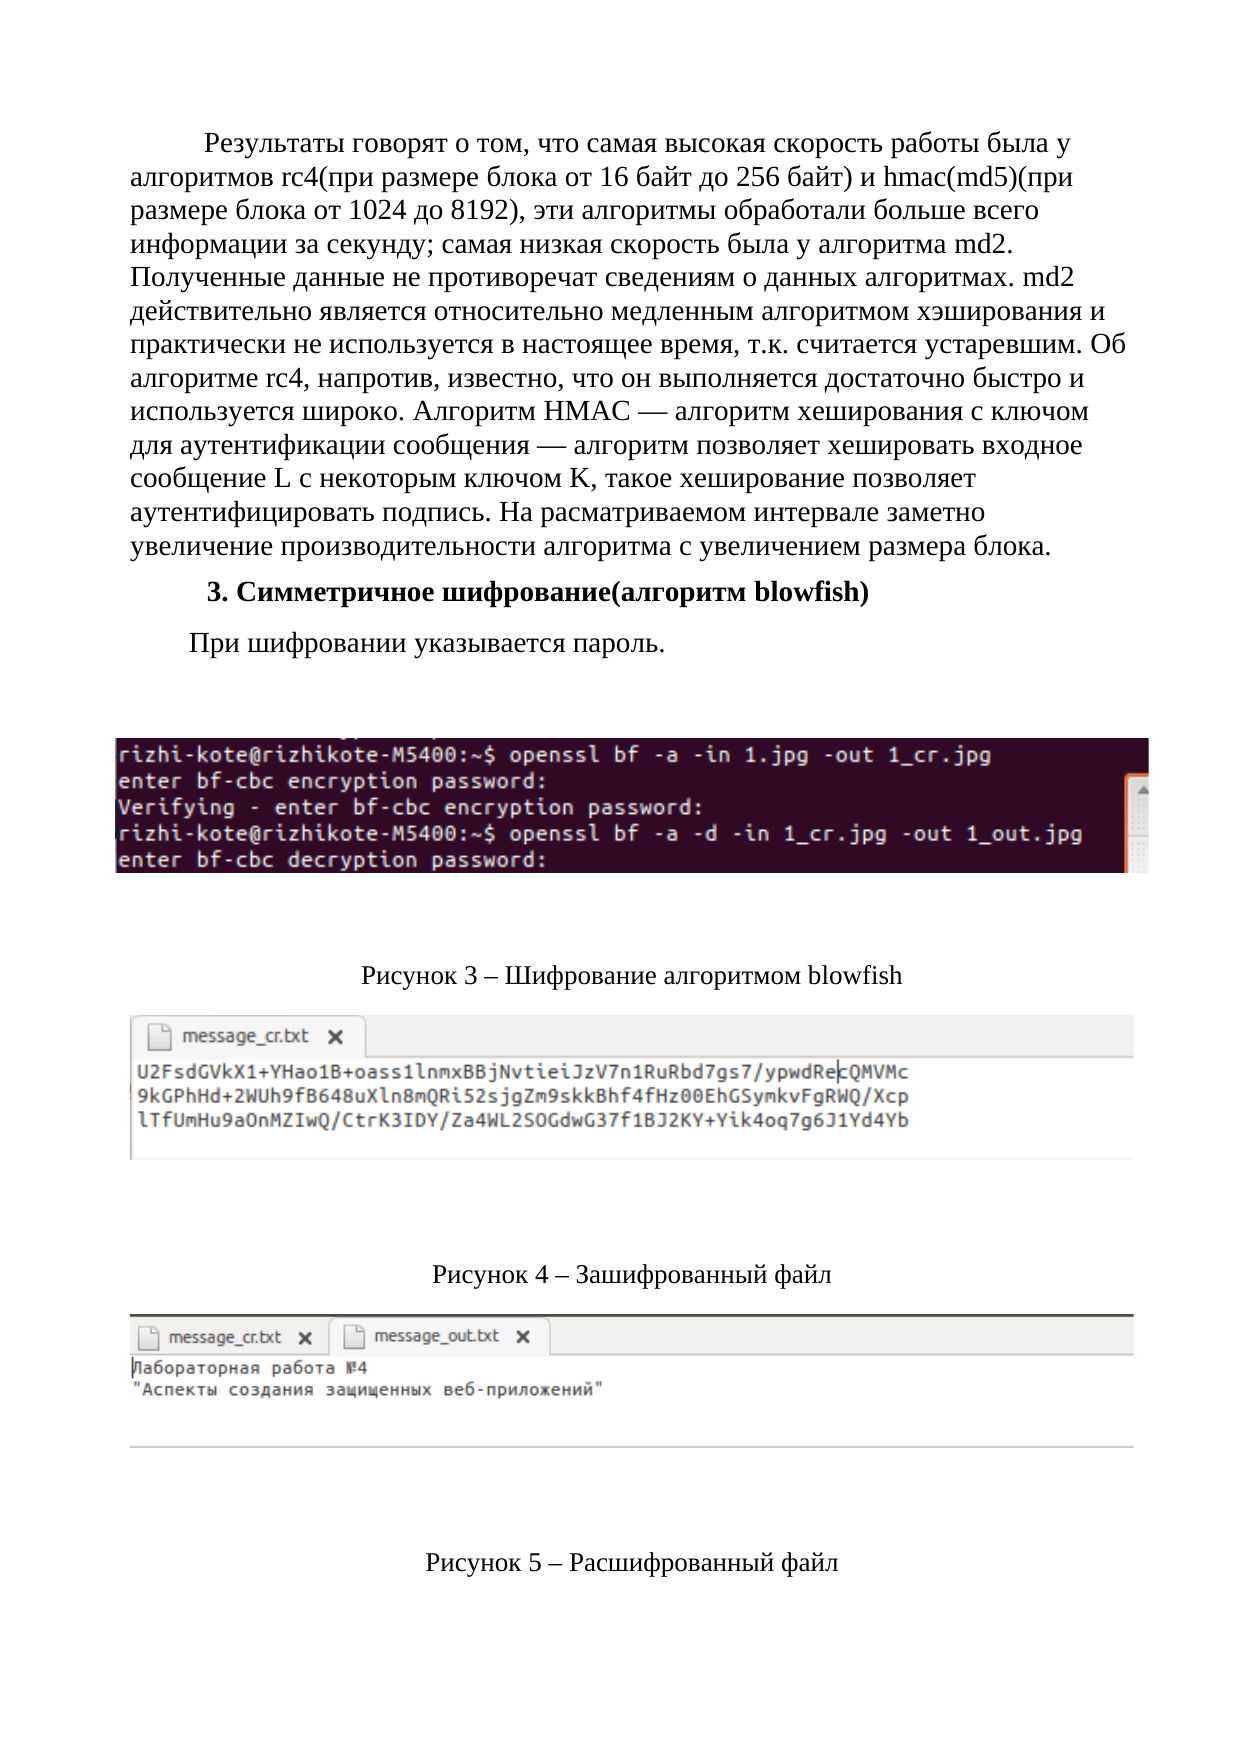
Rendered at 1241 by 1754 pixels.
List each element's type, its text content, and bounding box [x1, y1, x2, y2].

text Результаты говорят о том, что самая высокая скорость работы была у алгоритмов rc4(при размере блока от 16 байт до 256 байт) и hmac(md5)(при размере блока от 1024 до 8192), эти алгоритмы обработали больше всего информации за секунду; самая низкая скорость была у алгоритма md2. Полученные данные не противоречат сведениям о данных алгоритмах. md2 действительно является относительно медленным алгоритмом хэширования и практически не используется в настоящее время, т.к. считается устаревшим. Об алгоритме rc4, напротив, известно, что он выполняется достаточно быстро и используется широко. Алгоритм HMAC — алгоритм хеширования с ключом для аутентификации сообщения — алгоритм позволяет хешировать входное сообщение L с некоторым ключом K, такое хеширование позволяет аутентифицировать подпись. На расматриваемом интервале заметно увеличение производительности алгоритма с увеличением размера блока. [130, 125, 1134, 561]
text Рисунок 3 – Шифрование алгоритмом blowfish [130, 959, 1134, 990]
text 3. Симметричное шифрование(алгоритм blowfish) [130, 574, 1163, 607]
picture [129, 1015, 1134, 1160]
picture [129, 1314, 1134, 1448]
text Рисунок 4 – Зашифрованный файл [130, 1258, 1134, 1289]
text Рисунок 5 – Расшифрованный файл [130, 1546, 1134, 1577]
text При шифровании указывается пароль. [130, 625, 1134, 658]
picture [115, 738, 1149, 873]
